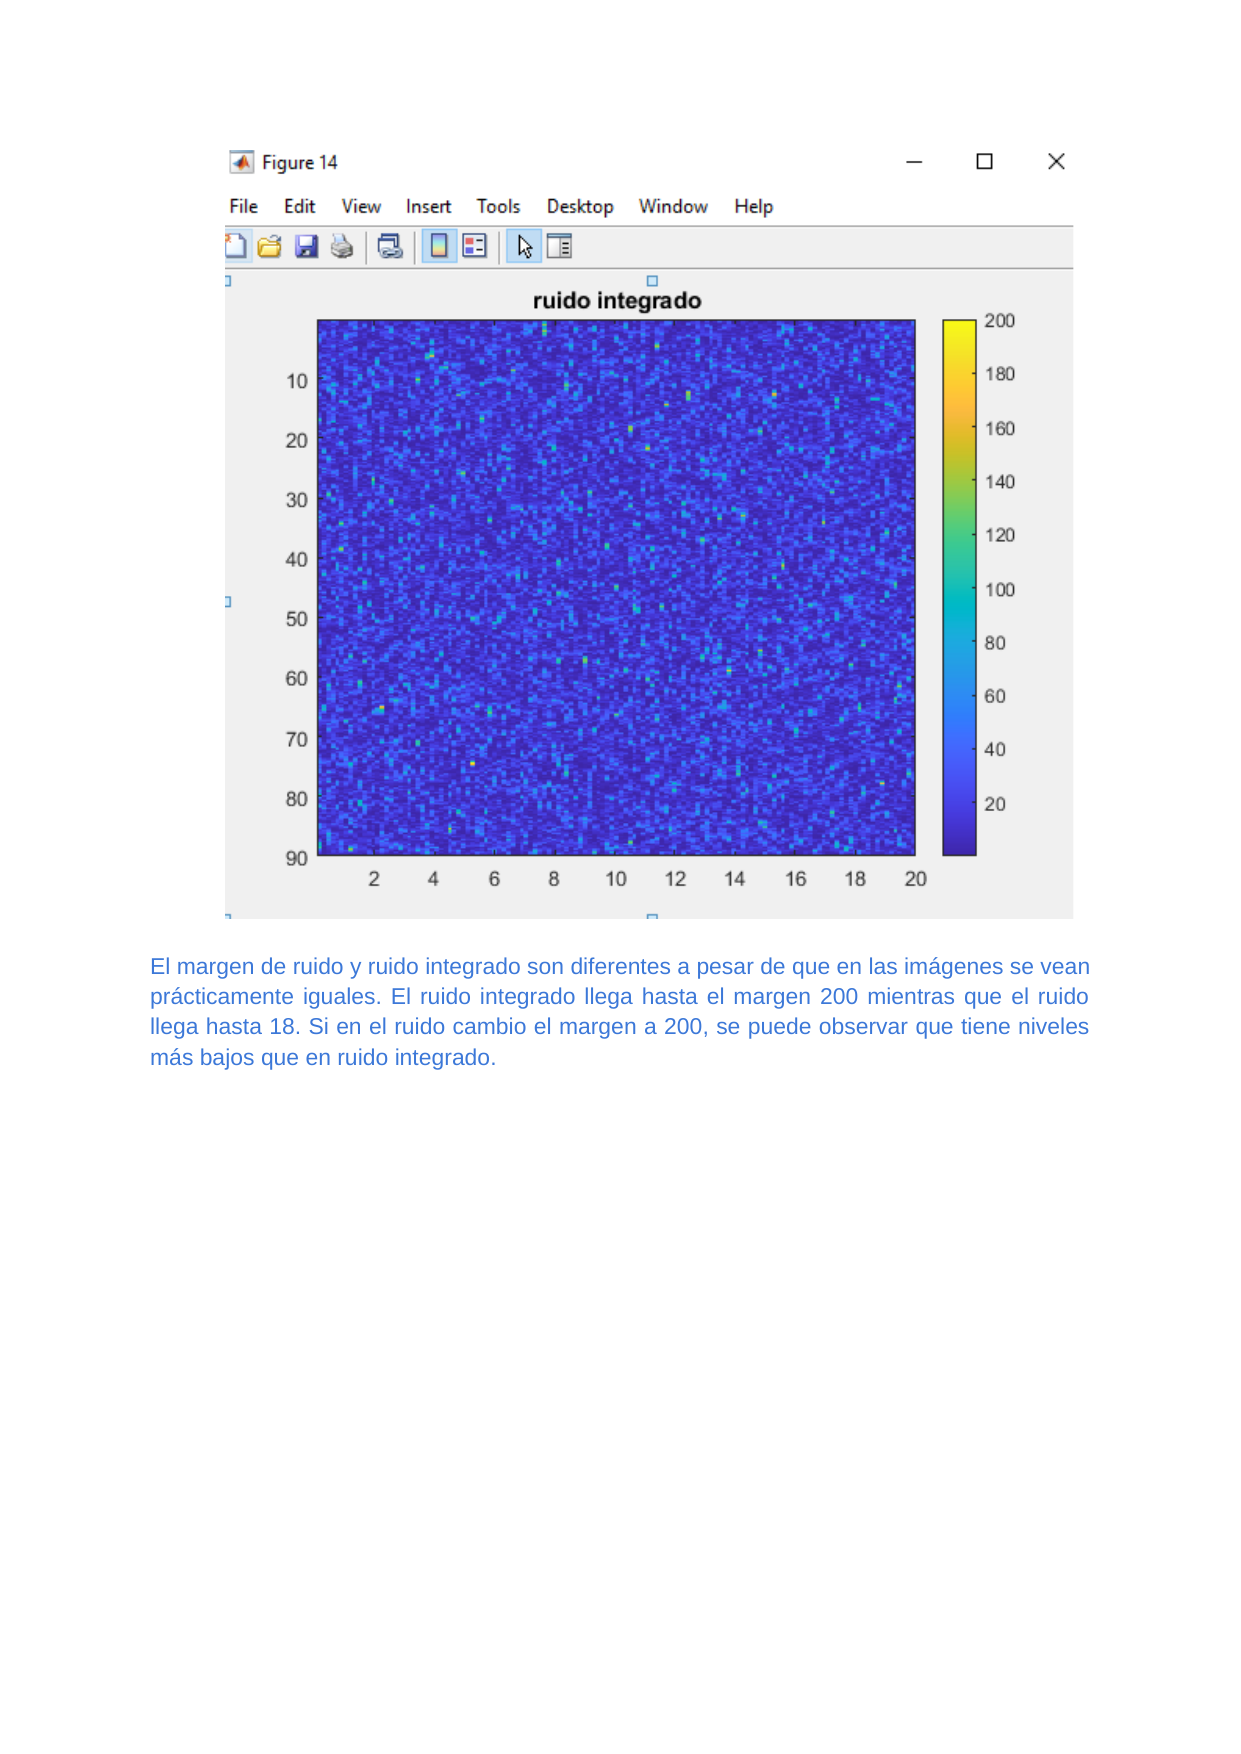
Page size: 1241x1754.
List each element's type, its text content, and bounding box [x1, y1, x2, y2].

text El margen de ruido y ruido integrado son diferentes a pesar de que en las imágenes se vean prácticamente iguales. El ruido integrado llega hasta el margen 200 mientras que el ruido llega hasta 18. Si en el ruido cambio el margen a 200, se puede observar que tiene niveles más bajos que en ruido integrado. [150, 953, 1090, 1070]
picture [225, 150, 1074, 919]
